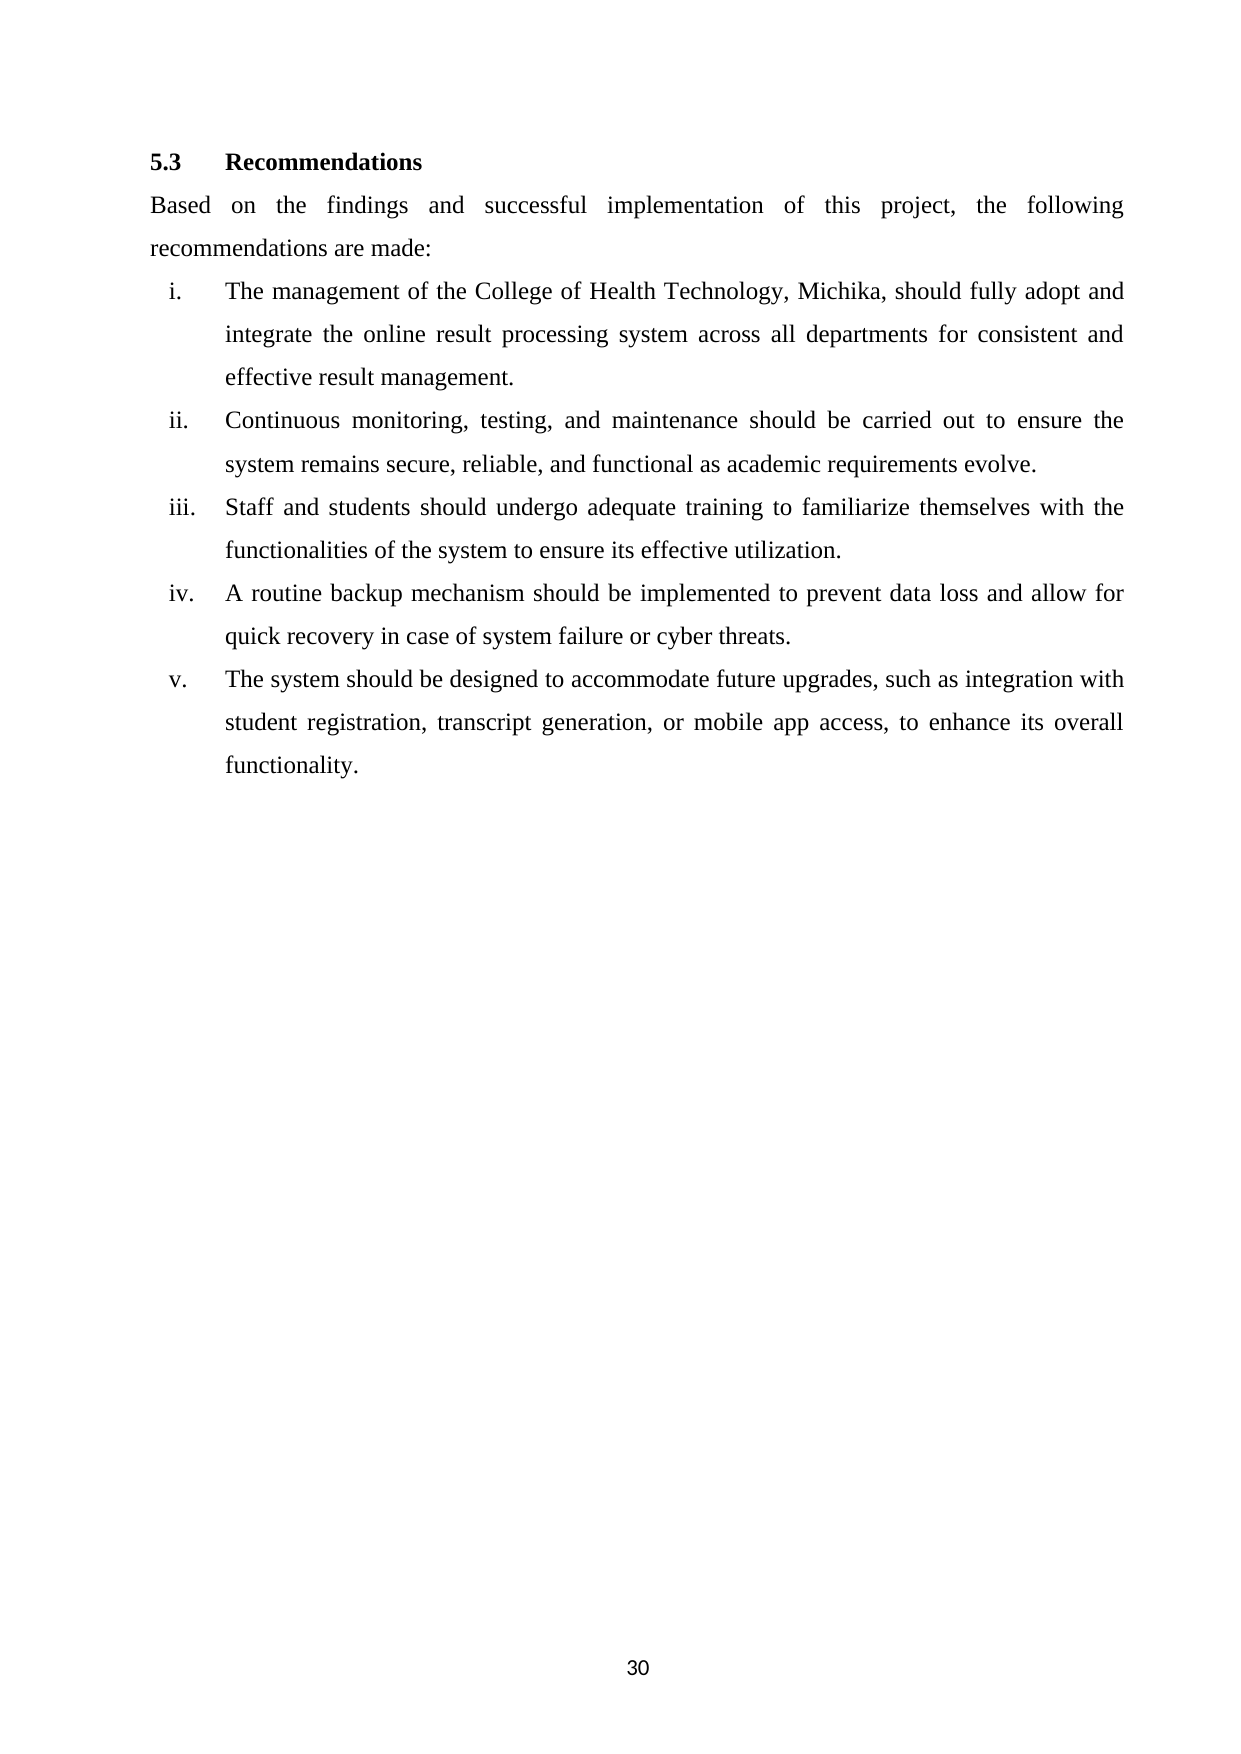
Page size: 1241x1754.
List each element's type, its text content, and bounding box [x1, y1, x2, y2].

list Continuous monitoring, testing, and maintenance should be carried out to ensure the system remains secure, reliable, and functional as academic requirements evolve. [169, 406, 1125, 477]
list The management of the College of Health Technology, Michika, should fully adopt and integrate the online result processing system across all departments for consistent and effective result management. [169, 276, 1125, 391]
text Based on the findings and successful implementation of this project, the following recommendations are made: [150, 190, 1125, 262]
list A routine backup mechanism should be implemented to prevent data loss and allow for quick recovery in case of system failure or cyber threats. [169, 578, 1125, 650]
subtitle 5.3 Recommendations [150, 147, 1125, 176]
list The system should be designed to accommodate future upgrades, such as integration with student registration, transcript generation, or mobile app access, to enhance its overall functionality. [169, 664, 1125, 779]
list Staff and students should undergo adequate training to familiarize themselves with the functionalities of the system to ensure its effective utilization. [169, 492, 1125, 564]
